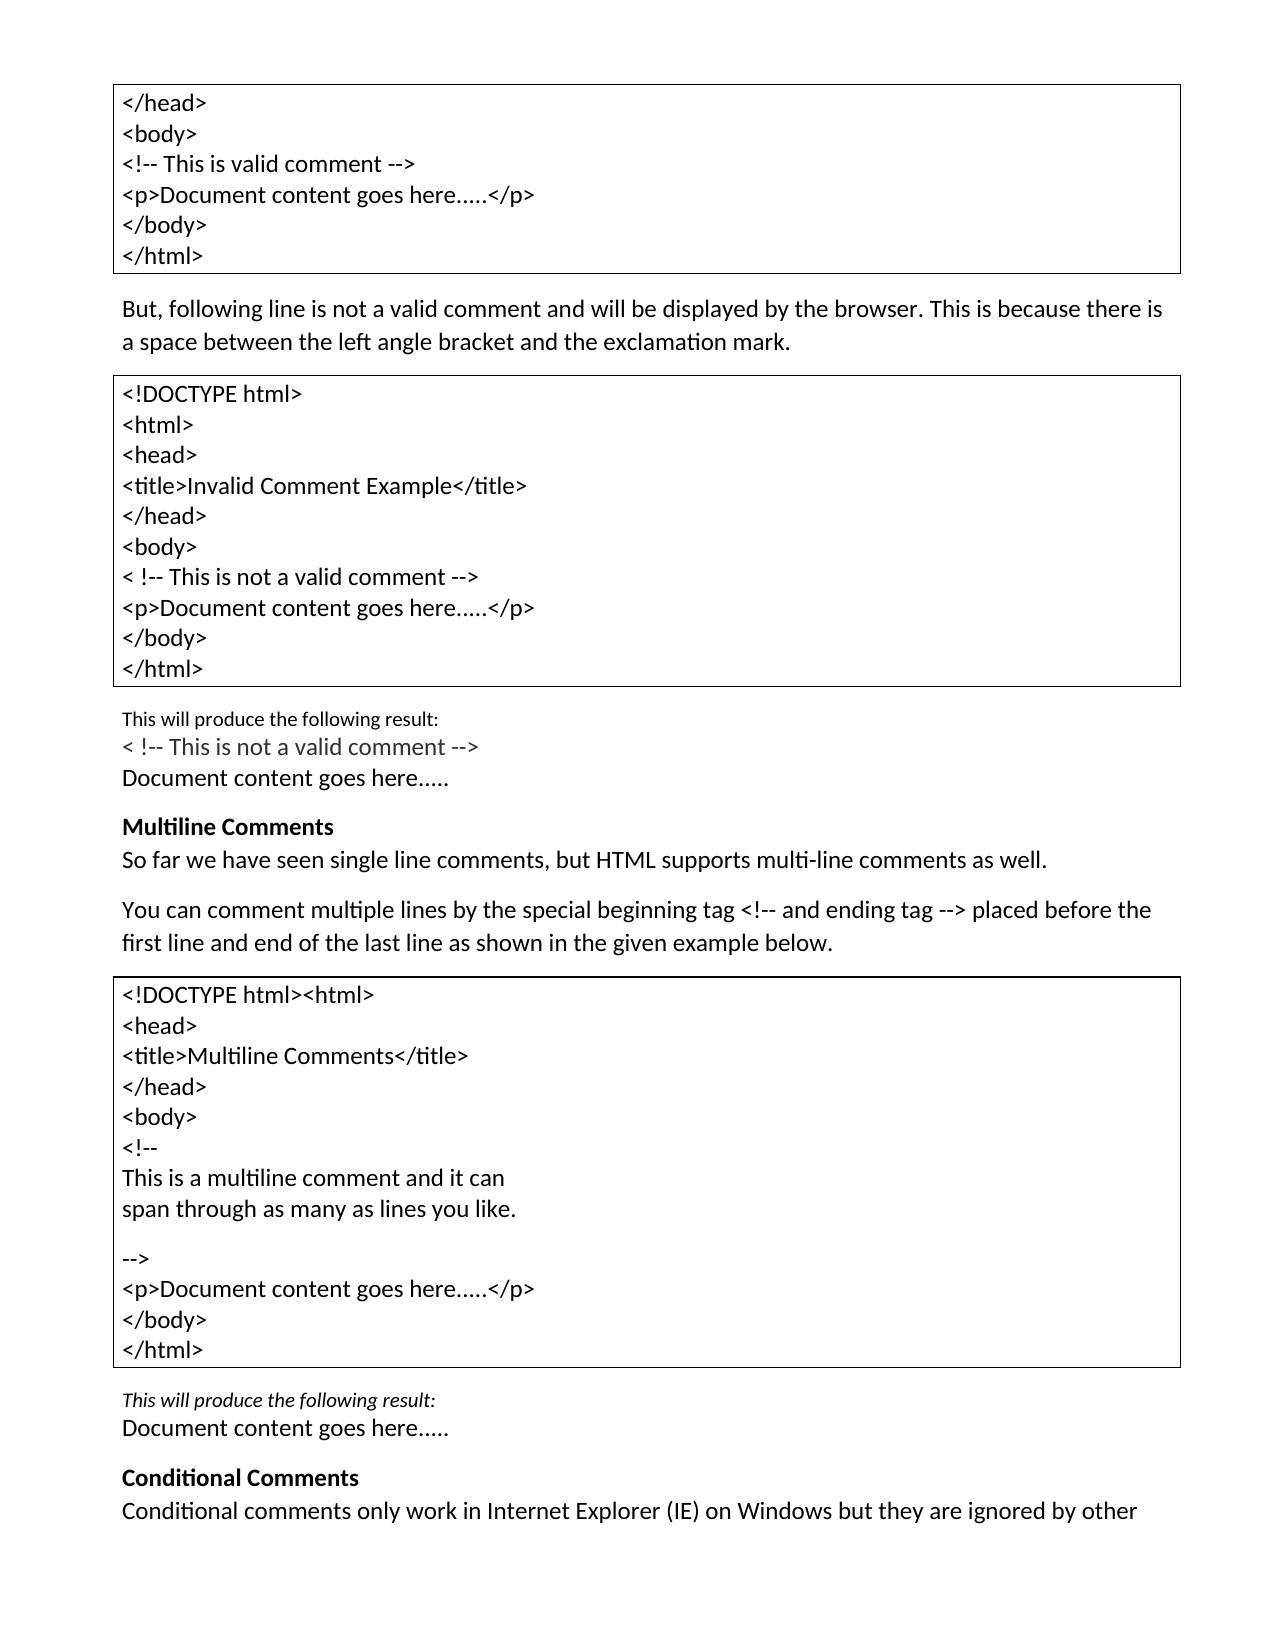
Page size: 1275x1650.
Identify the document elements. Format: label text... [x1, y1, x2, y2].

text </head> [122, 501, 1172, 531]
text Document content goes here..... [122, 762, 1172, 792]
text <head> [122, 1010, 1172, 1041]
text </html> [114, 237, 1180, 273]
text This is a multiline comment and it can [122, 1163, 1172, 1193]
text This will produce the following result: [122, 706, 1172, 731]
text </body> [122, 623, 1172, 650]
text <!DOCTYPE html> [114, 376, 1180, 409]
text Document content goes here..... [122, 1412, 1172, 1443]
text <p>Document content goes here.....</p> [122, 1273, 1172, 1304]
text </html> [114, 650, 1180, 686]
text <body> [122, 1102, 1172, 1132]
text </head> [122, 1071, 1172, 1102]
text < !-- This is not a valid comment --> [122, 731, 1172, 762]
text <title>Invalid Comment Example</title> [122, 470, 1172, 501]
text <p>Document content goes here.....</p> [122, 179, 1172, 209]
text But, following line is not a valid comment and will be displayed by the browser. This is because there is a space between the left angle bracket and the exclamation mark. [122, 293, 1172, 356]
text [122, 1462, 1172, 1525]
text This will produce the following result: [122, 1387, 1172, 1412]
text <!-- This is valid comment --> [122, 148, 1172, 179]
text </head> <body> [114, 85, 1180, 148]
text --> [114, 1239, 1180, 1273]
text span through as many as lines you like. [122, 1193, 1172, 1224]
text Multiline Comments So far we have seen single line comments, but HTML supports multi-line comments as well. [122, 811, 1172, 875]
text <head> [122, 439, 1172, 470]
text </body> [122, 209, 1172, 237]
text </html> [114, 1331, 1180, 1367]
text </body> [122, 1304, 1172, 1331]
text <html> [122, 409, 1172, 439]
text <body> [122, 531, 1172, 562]
text < !-- This is not a valid comment --> [122, 562, 1172, 592]
text <!-- [122, 1132, 1172, 1163]
text <p>Document content goes here.....</p> [122, 592, 1172, 623]
text You can comment multiple lines by the special beginning tag <!-- and ending tag --> placed before the first line and end of the last line as shown in the given example below. [122, 894, 1172, 957]
text <!DOCTYPE html><html> [114, 978, 1180, 1010]
text <title>Multiline Comments</title> [122, 1041, 1172, 1071]
